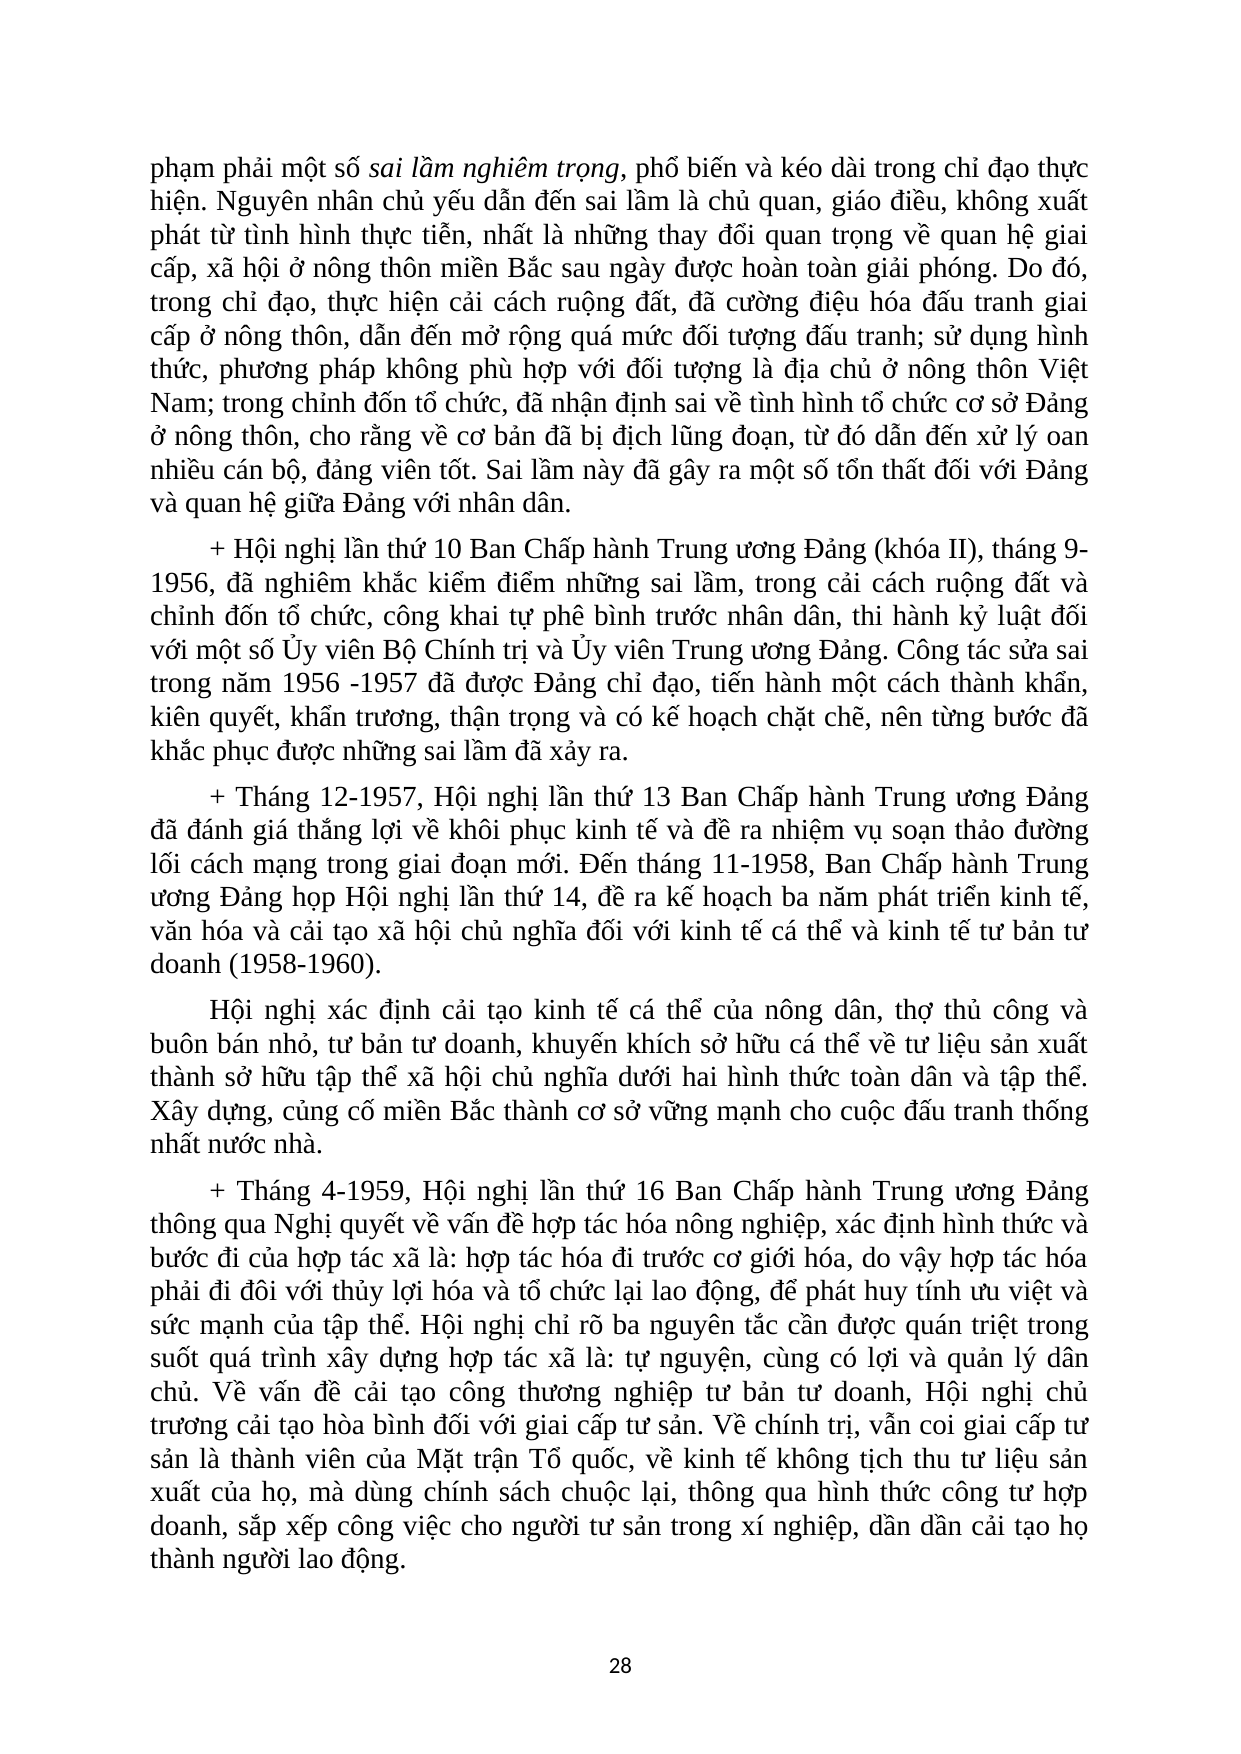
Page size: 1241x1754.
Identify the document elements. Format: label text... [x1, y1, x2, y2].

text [150, 150, 1090, 519]
text + Tháng 4-1959, Hội nghị lần thứ 16 Ban Chấp hành Trung ương Đảng thông qua Nghị quyết về vấn đề hợp tác hóa nông nghiệp, xác định hình thức và bước đi của hợp tác xã là: hợp tác hóa đi trước cơ giới hóa, do vậy hợp tác hóa phải đi đôi với thủy lợi hóa và tổ chức lại lao động, để phát huy tính ưu việt và sức mạnh của tập thể. Hội nghị chỉ rõ ba nguyên tắc cần được quán triệt trong suốt quá trình xây dựng hợp tác xã là: tự nguyện, cùng có lợi và quản lý dân chủ. Về vấn đề cải tạo công thương nghiệp tư bản tư doanh, Hội nghị chủ trương cải tạo hòa bình đối với giai cấp tư sản. Về chính trị, vẫn coi giai cấp tư sản là thành viên của Mặt trận Tổ quốc, về kinh tế không tịch thu tư liệu sản xuất của họ, mà dùng chính sách chuộc lại, thông qua hình thức công tư hợp doanh, sắp xếp công việc cho người tư sản trong xí nghiệp, dần dần cải tạo họ thành người lao động. [150, 1173, 1090, 1575]
text + Tháng 12-1957, Hội nghị lần thứ 13 Ban Chấp hành Trung ương Đảng đã đánh giá thắng lợi về khôi phục kinh tế và đề ra nhiệm vụ soạn thảo đường lối cách mạng trong giai đoạn mới. Đến tháng 11-1958, Ban Chấp hành Trung ương Đảng họp Hội nghị lần thứ 14, đề ra kế hoạch ba năm phát triển kinh tế, văn hóa và cải tạo xã hội chủ nghĩa đối với kinh tế cá thể và kinh tế tư bản tư doanh (1958-1960). [150, 779, 1090, 980]
text Hội nghị xác định cải tạo kinh tế cá thể của nông dân, thợ thủ công và buôn bán nhỏ, tư bản tư doanh, khuyến khích sở hữu cá thể về tư liệu sản xuất thành sở hữu tập thể xã hội chủ nghĩa dưới hai hình thức toàn dân và tập thể. Xây dựng, củng cố miền Bắc thành cơ sở vững mạnh cho cuộc đấu tranh thống nhất nước nhà. [150, 992, 1090, 1160]
text + Hội nghị lần thứ 10 Ban Chấp hành Trung ương Đảng (khóa II), tháng 9-1956, đã nghiêm khắc kiểm điểm những sai lầm, trong cải cách ruộng đất và chỉnh đốn tổ chức, công khai tự phê bình trước nhân dân, thi hành kỷ luật đối với một số Ủy viên Bộ Chính trị và Ủy viên Trung ương Đảng. Công tác sửa sai trong năm 1956 -1957 đã được Đảng chỉ đạo, tiến hành một cách thành khẩn, kiên quyết, khẩn trương, thận trọng và có kế hoạch chặt chẽ, nên từng bước đã khắc phục được những sai lầm đã xảy ra. [150, 531, 1090, 766]
